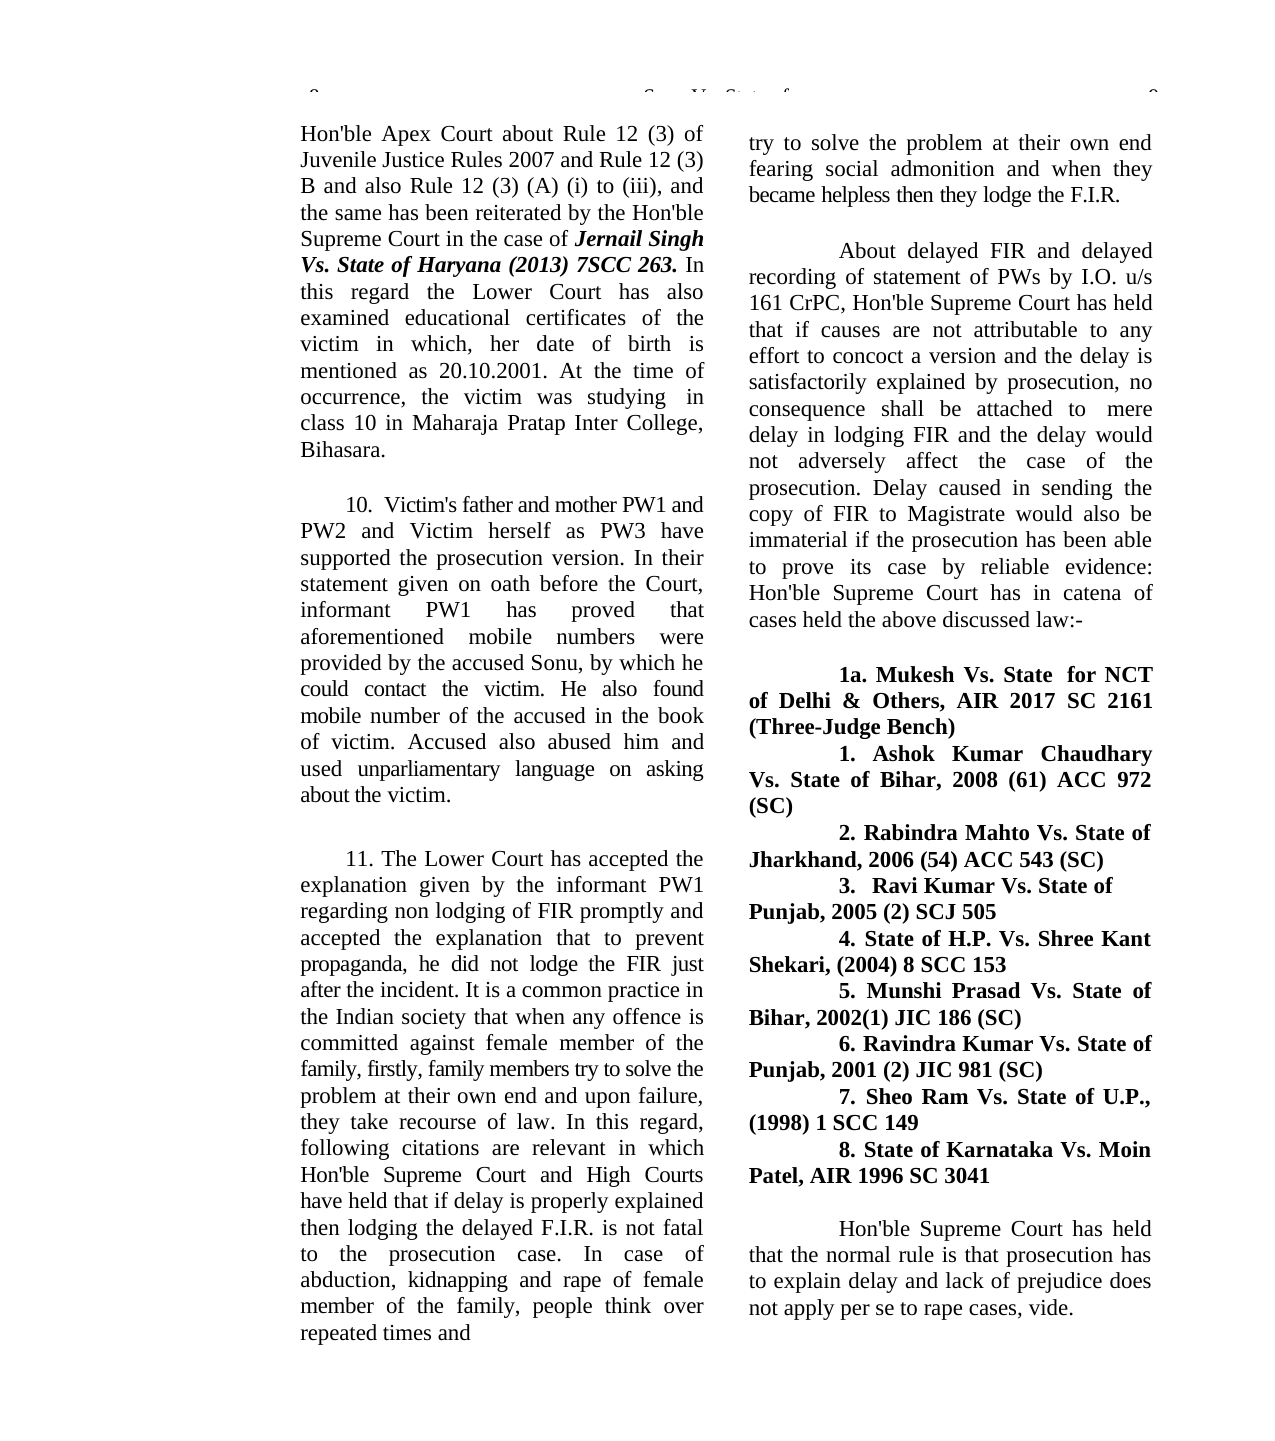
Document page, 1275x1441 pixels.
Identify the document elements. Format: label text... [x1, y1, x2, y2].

list Ashok Kumar Chaudhary Vs. State of Bihar, 2008 (61) ACC 972 (SC) [748, 740, 1152, 819]
list Sheo Ram Vs. State of U.P., (1998) 1 SCC 149 [748, 1083, 1152, 1136]
subtitle 1a. Mukesh Vs. State for NCT of Delhi & Others, AIR 2017 SC 2161 (Three-Judge Bench) [748, 661, 1153, 740]
subtitle Ravindra Kumar Vs. State of Punjab, 2001 (2) JIC 981 (SC) [748, 1030, 1152, 1083]
text try to solve the problem at their own end fearing social admonition and when they became helpless then they lodge the F.I.R. [748, 129, 1152, 208]
text Hon'ble Supreme Court has held that the normal rule is that prosecution has to explain delay and lack of prejudice does not apply per se to rape cases, vide. [748, 1215, 1152, 1320]
text Hon'ble Apex Court about Rule 12 (3) of Juvenile Justice Rules 2007 and Rule 12 (3) B and also Rule 12 (3) (A) (i) to (iii), and the same has been reiterated by the Hon'ble Supreme Court in the case of Jernail Singh Vs. State of Haryana (2013) 7SCC 263. In this regard the Lower Court has also examined educational certificates of the victim in which, her date of birth is mentioned as 20.10.2001. At the time of occurrence, the victim was studying in class 10 in Maharaja Pratap Inter College, Bihasara. [300, 119, 704, 462]
text About delayed FIR and delayed recording of statement of PWs by I.O. u/s 161 CrPC, Hon'ble Supreme Court has held that if causes are not attributable to any effort to concoct a version and the delay is satisfactorily explained by prosecution, no consequence shall be attached to mere delay in lodging FIR and the delay would not adversely affect the case of the prosecution. Delay caused in sending the copy of FIR to Magistrate would also be immaterial if the prosecution has been able to prove its case by reliable evidence: Hon'ble Supreme Court has in catena of cases held the above discussed law:- [748, 237, 1153, 632]
subtitle State of Karnataka Vs. Moin Patel, AIR 1996 SC 3041 [748, 1136, 1152, 1188]
list Munshi Prasad Vs. State of Bihar, 2002(1) JIC 186 (SC) [748, 977, 1153, 1030]
text 11. The Lower Court has accepted the explanation given by the informant PW1 regarding non lodging of FIR promptly and accepted the explanation that to prevent propaganda, he did not lodge the FIR just after the incident. It is a common practice in the Indian society that when any offence is committed against female member of the family, firstly, family members try to solve the problem at their own end and upon failure, they take recourse of law. In this regard, following citations are relevant in which Hon'ble Supreme Court and High Courts have held that if delay is properly explained then lodging the delayed F.I.R. is not fatal to the prosecution case. In case of abduction, kidnapping and rape of female member of the family, people think over repeated times and [300, 844, 704, 1345]
subtitle Rabindra Mahto Vs. State of Jharkhand, 2006 (54) ACC 543 (SC) [748, 819, 1152, 872]
subtitle State of H.P. Vs. Shree Kant Shekari, (2004) 8 SCC 153 [748, 925, 1152, 977]
list Victim's father and mother PW1 and PW2 and Victim herself as PW3 have supported the prosecution version. In their statement given on oath before the Court, informant PW1 has proved that aforementioned mobile numbers were provided by the accused Sonu, by which he could contact the victim. He also found mobile number of the accused in the book of victim. Accused also abused him and used unparliamentary language on asking about the victim. [300, 491, 704, 807]
list Ravi Kumar Vs. State of Punjab, 2005 (2) SCJ 505 [748, 872, 1152, 925]
